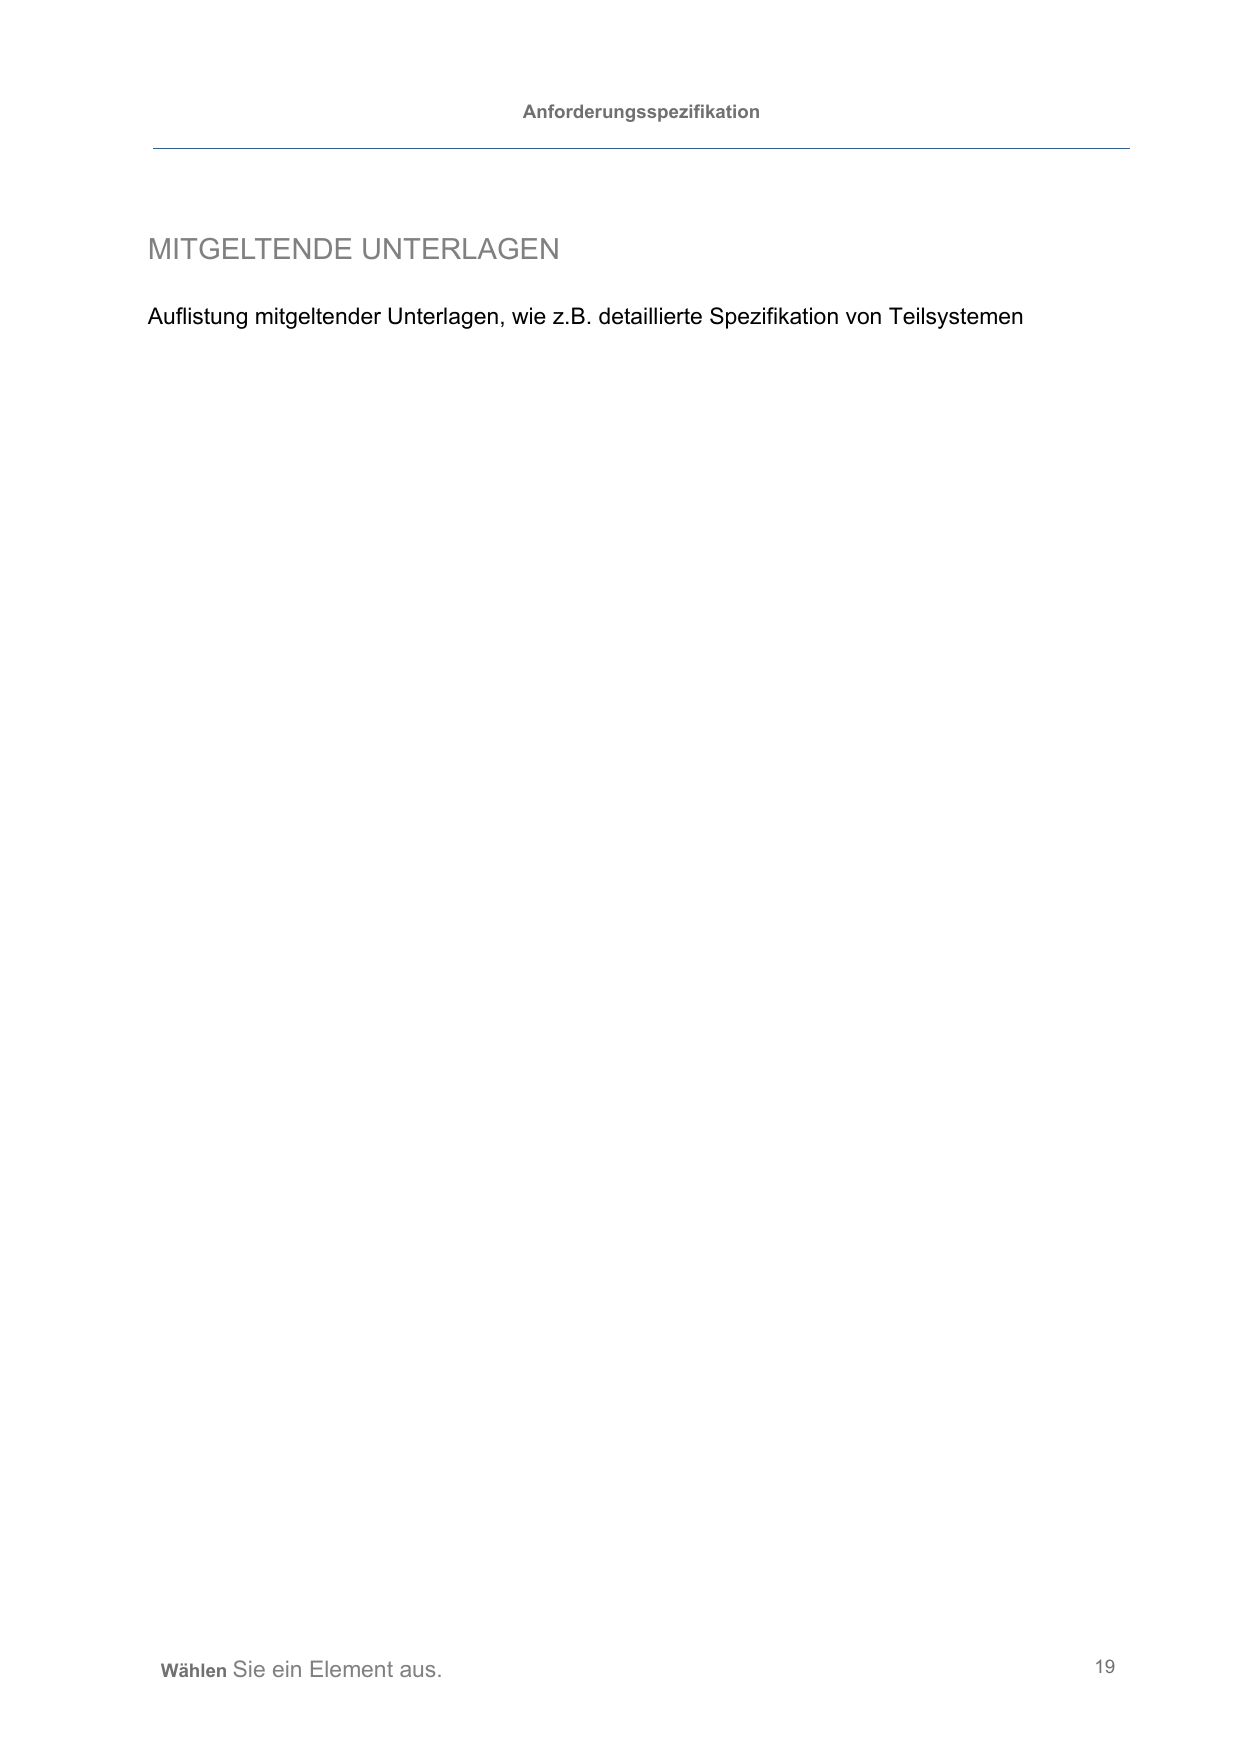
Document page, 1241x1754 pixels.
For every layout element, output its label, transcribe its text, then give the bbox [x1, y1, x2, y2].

text Auflistung mitgeltender Unterlagen, wie z.B. detaillierte Spezifikation von Teilsystemen [148, 303, 1122, 329]
text Mitgeltende Unterlagen [148, 232, 1122, 265]
